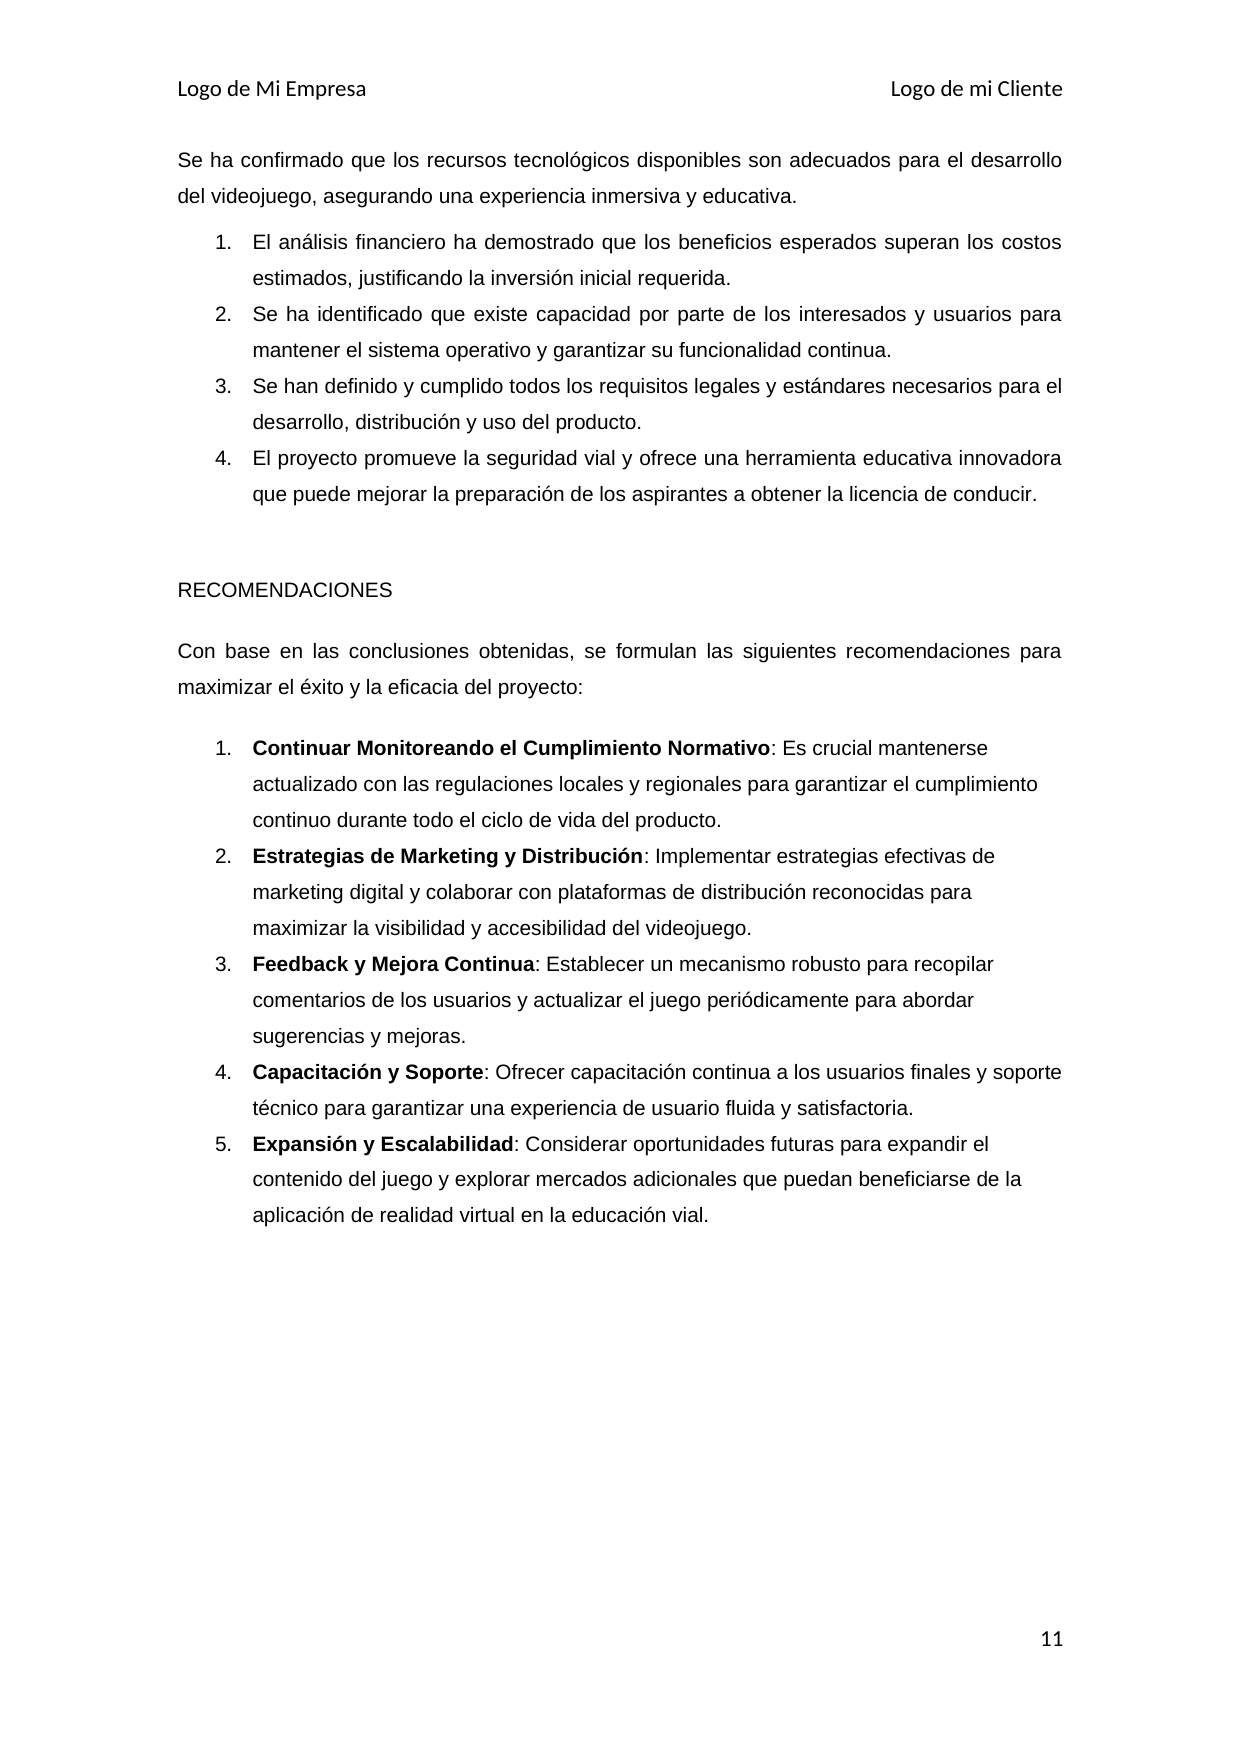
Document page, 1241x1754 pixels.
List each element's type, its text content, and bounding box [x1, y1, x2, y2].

text Se ha confirmado que los recursos tecnológicos disponibles son adecuados para el desarrollo del videojuego, asegurando una experiencia inmersiva y educativa. [177, 148, 1063, 207]
list Expansión y Escalabilidad: Considerar oportunidades futuras para expandir el contenido del juego y explorar mercados adicionales que puedan beneficiarse de la aplicación de realidad virtual en la educación vial. [215, 1131, 1063, 1227]
text RECOMENDACIONES [177, 578, 1063, 602]
list El análisis financiero ha demostrado que los beneficios esperados superan los costos estimados, justificando la inversión inicial requerida. [215, 230, 1063, 290]
list Feedback y Mejora Continua: Establecer un mecanismo robusto para recopilar comentarios de los usuarios y actualizar el juego periódicamente para abordar sugerencias y mejoras. [215, 952, 1063, 1047]
list Capacitación y Soporte: Ofrecer capacitación continua a los usuarios finales y soporte técnico para garantizar una experiencia de usuario fluida y satisfactoria. [215, 1059, 1063, 1119]
list Estrategias de Marketing y Distribución: Implementar estrategias efectivas de marketing digital y colaborar con plataformas de distribución reconocidas para maximizar la visibilidad y accesibilidad del videojuego. [215, 844, 1063, 940]
text Con base en las conclusiones obtenidas, se formulan las siguientes recomendaciones para maximizar el éxito y la eficacia del proyecto: [177, 639, 1063, 699]
list Se han definido y cumplido todos los requisitos legales y estándares necesarios para el desarrollo, distribución y uso del producto. [215, 374, 1063, 433]
list Se ha identificado que existe capacidad por parte de los interesados y usuarios para mantener el sistema operativo y garantizar su funcionalidad continua. [215, 302, 1063, 362]
list Continuar Monitoreando el Cumplimiento Normativo: Es crucial mantenerse actualizado con las regulaciones locales y regionales para garantizar el cumplimiento continuo durante todo el ciclo de vida del producto. [215, 736, 1063, 832]
list El proyecto promueve la seguridad vial y ofrece una herramienta educativa innovadora que puede mejorar la preparación de los aspirantes a obtener la licencia de conducir. [215, 446, 1063, 505]
